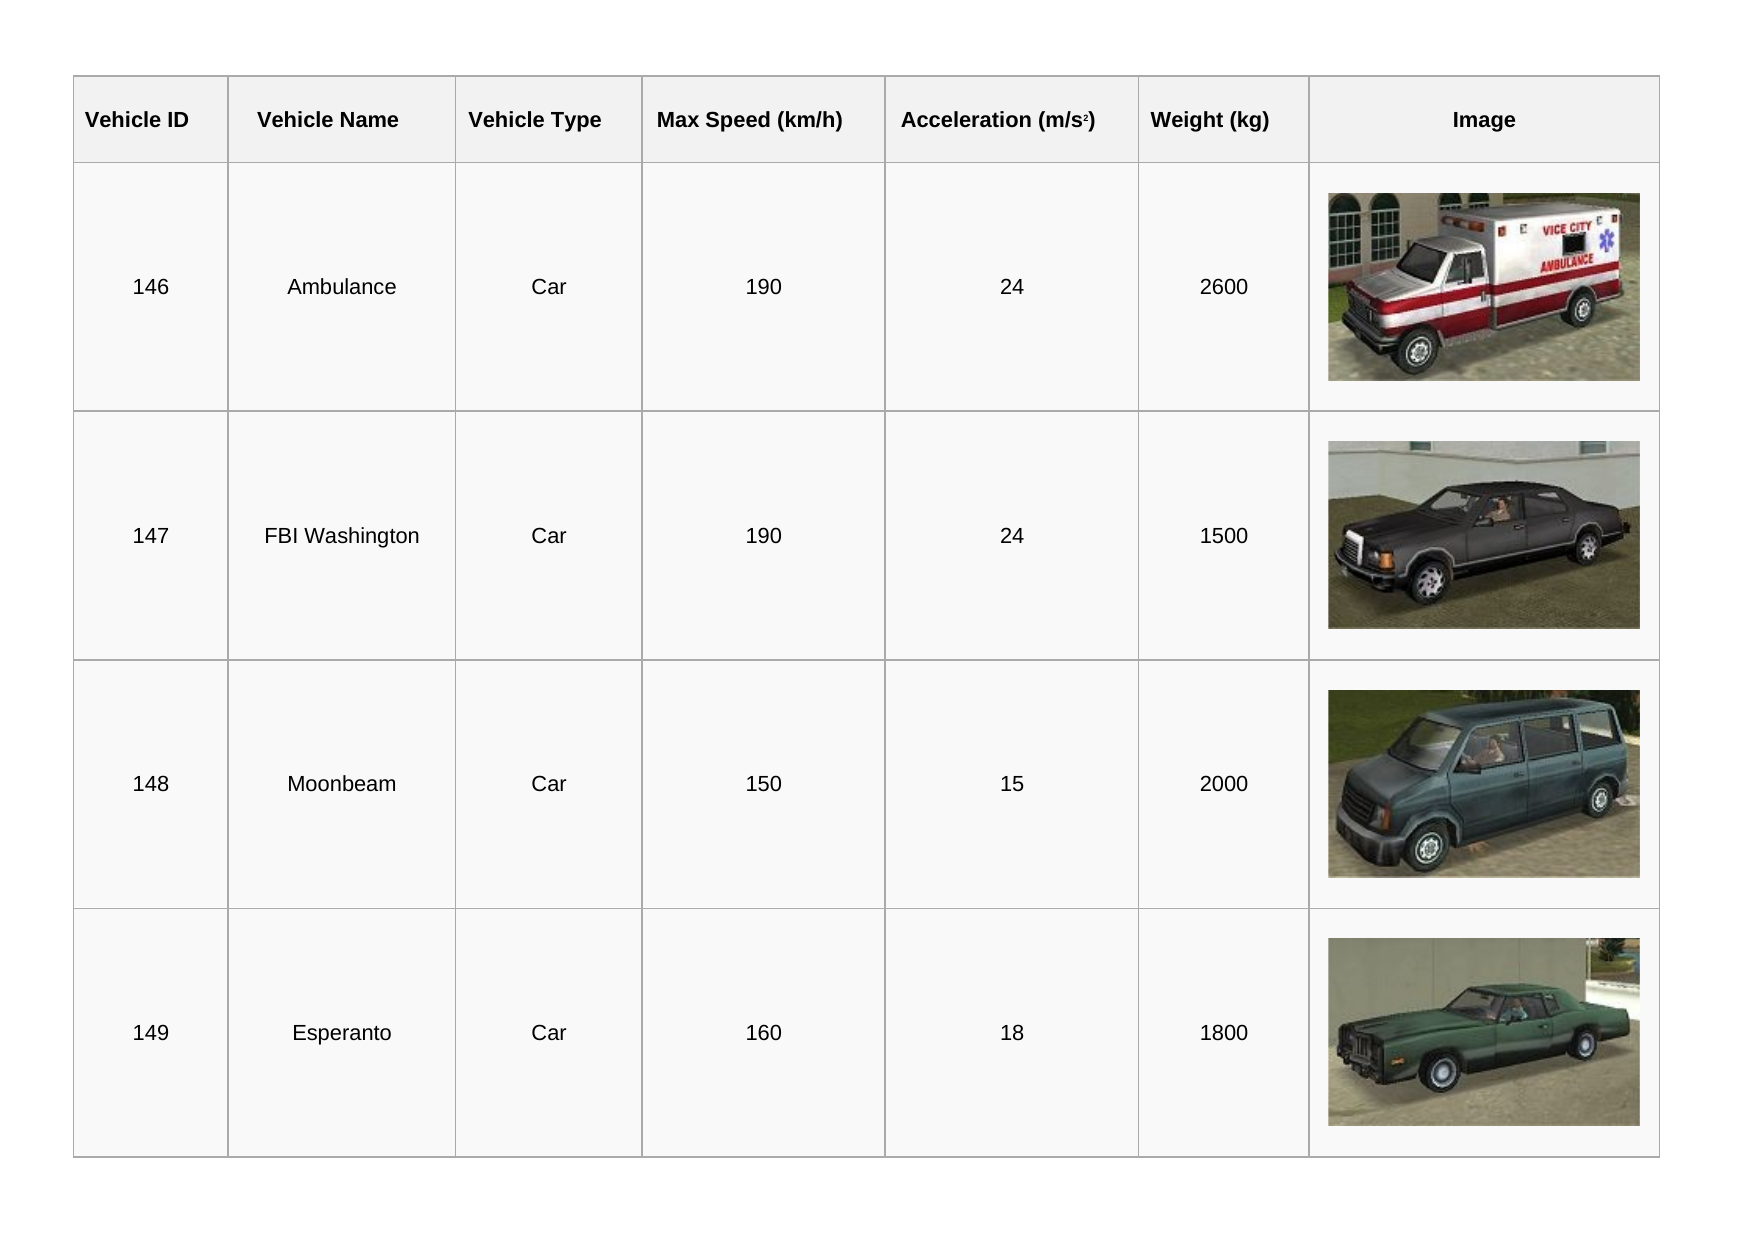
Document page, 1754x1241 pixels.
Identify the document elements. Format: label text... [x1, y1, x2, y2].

picture [1328, 690, 1640, 878]
table_cell Car [456, 661, 641, 907]
table_cell Moonbeam [229, 661, 455, 907]
table_cell 160 [643, 909, 884, 1156]
table_cell 15 [886, 661, 1138, 907]
table_cell 149 [74, 909, 227, 1156]
table_cell 146 [74, 163, 227, 410]
picture [1328, 938, 1640, 1126]
table_cell [1310, 909, 1659, 1156]
table_cell 18 [886, 909, 1138, 1156]
table_cell [1310, 661, 1659, 907]
table_cell Car [456, 909, 641, 1156]
table_cell 1800 [1139, 909, 1308, 1156]
picture [1328, 193, 1640, 381]
table_header Image [1310, 77, 1659, 162]
table_header Vehicle Name [229, 77, 455, 162]
table_header Vehicle Type [456, 77, 641, 162]
table_cell FBI Washington [229, 412, 455, 659]
table_cell 190 [643, 163, 884, 410]
table_cell 2600 [1139, 163, 1308, 410]
table_header Weight (kg) [1139, 77, 1308, 162]
table_cell Car [456, 412, 641, 659]
table_cell 24 [886, 412, 1138, 659]
table_cell Ambulance [229, 163, 455, 410]
table_header Max Speed (km/h) [643, 77, 884, 162]
table_cell Esperanto [229, 909, 455, 1156]
table_cell 2000 [1139, 661, 1308, 907]
table_header Vehicle ID [74, 77, 227, 162]
table_cell 148 [74, 661, 227, 907]
table_cell [1310, 163, 1659, 410]
picture [1328, 441, 1640, 629]
table_cell Car [456, 163, 641, 410]
table_cell 150 [643, 661, 884, 907]
table_cell 1500 [1139, 412, 1308, 659]
table_cell [1310, 412, 1659, 659]
table_cell 190 [643, 412, 884, 659]
table_cell 147 [74, 412, 227, 659]
table_cell 24 [886, 163, 1138, 410]
table_header Acceleration (m/s2) [886, 77, 1138, 162]
